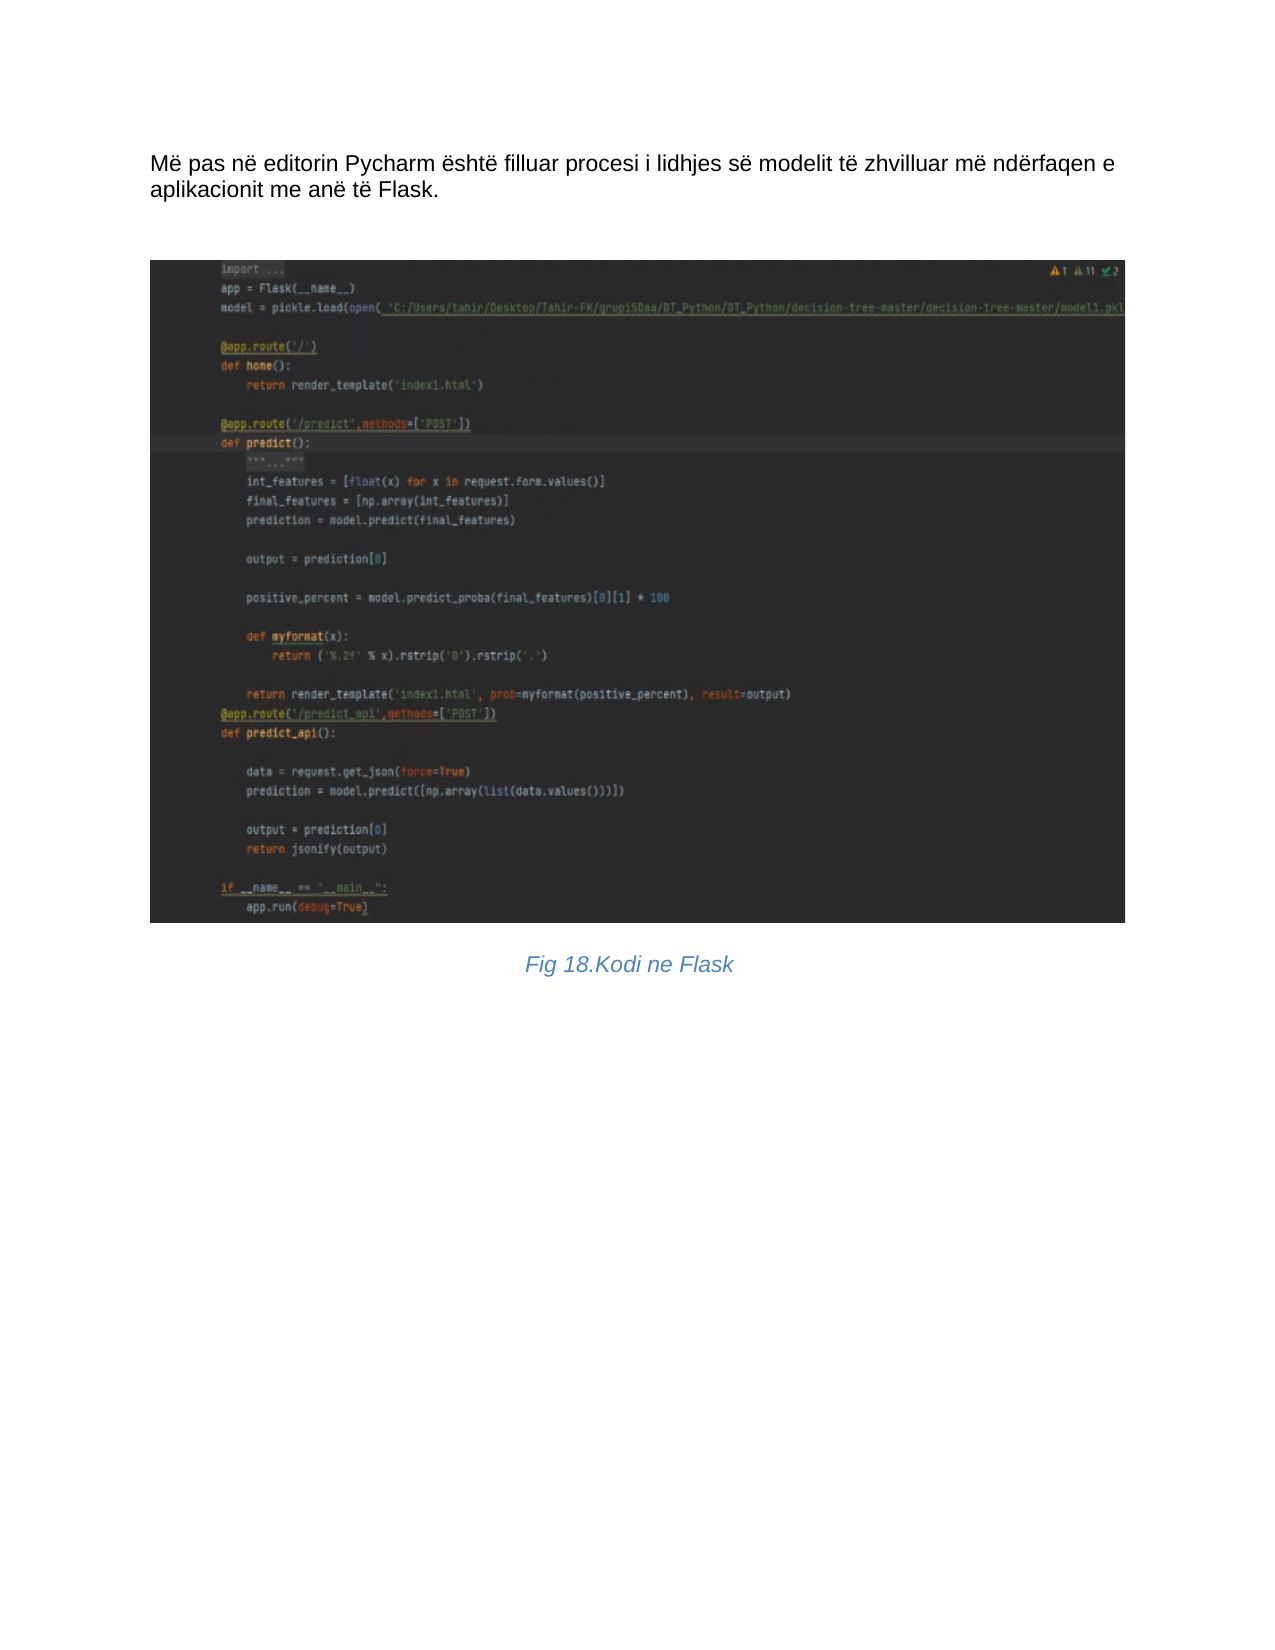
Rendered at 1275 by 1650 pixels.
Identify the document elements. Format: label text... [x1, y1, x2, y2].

text Më pas në editorin Pycharm është filluar procesi i lidhjes së modelit të zhvilluar më ndërfaqen e aplikacionit me anë të Flask. [150, 150, 1125, 203]
picture [150, 260, 1125, 923]
text Fig 18.Kodi ne Flask [450, 951, 1125, 978]
